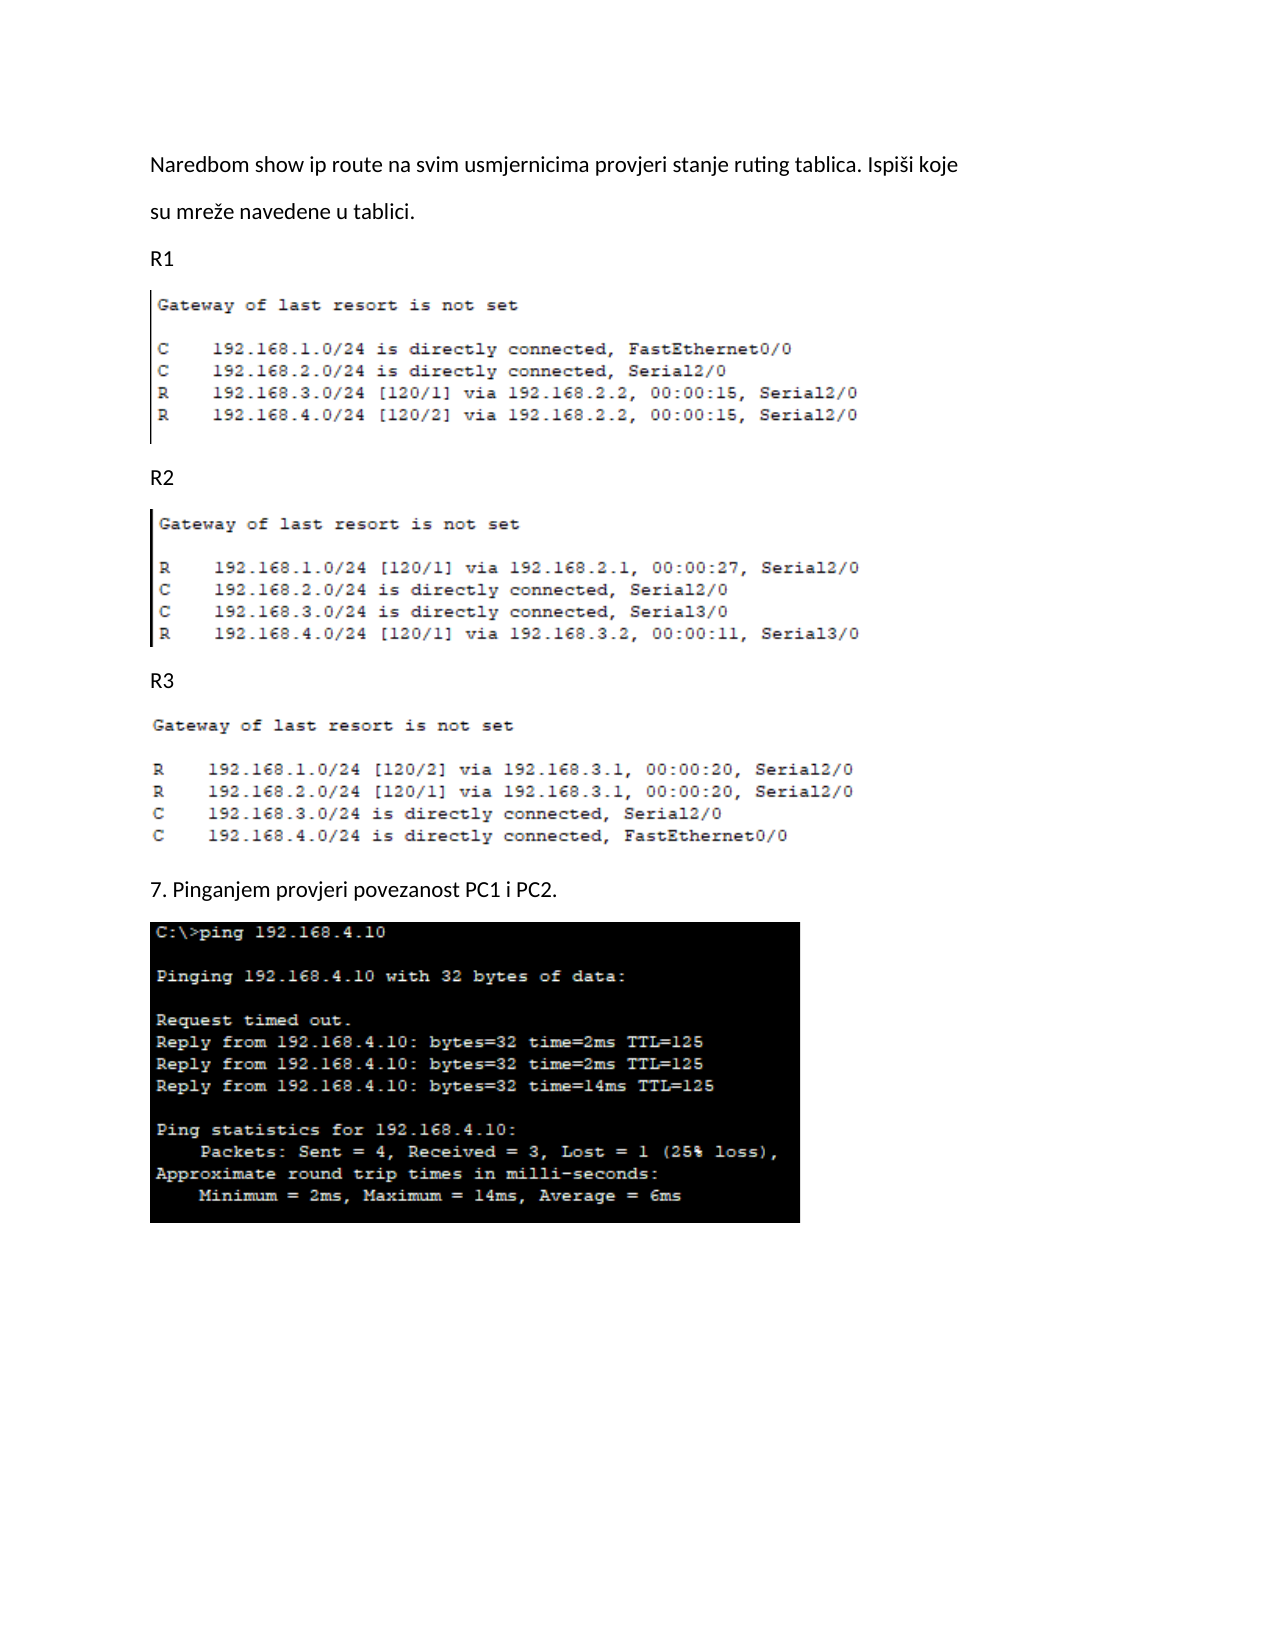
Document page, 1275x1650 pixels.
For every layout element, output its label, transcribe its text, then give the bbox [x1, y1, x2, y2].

text R3 [150, 666, 1125, 694]
text 7. Pinganjem provjeri povezanost PC1 i PC2. [150, 875, 1125, 903]
picture [150, 712, 896, 857]
picture [150, 509, 927, 647]
picture [150, 922, 800, 1223]
text Naredbom show ip route na svim usmjernicima provjeri stanje ruting tablica. Ispiši koje [150, 150, 1125, 178]
text R1 [150, 244, 1125, 272]
text su mreže navedene u tablici. [150, 197, 1125, 225]
picture [150, 290, 944, 444]
text R2 [150, 463, 1125, 491]
